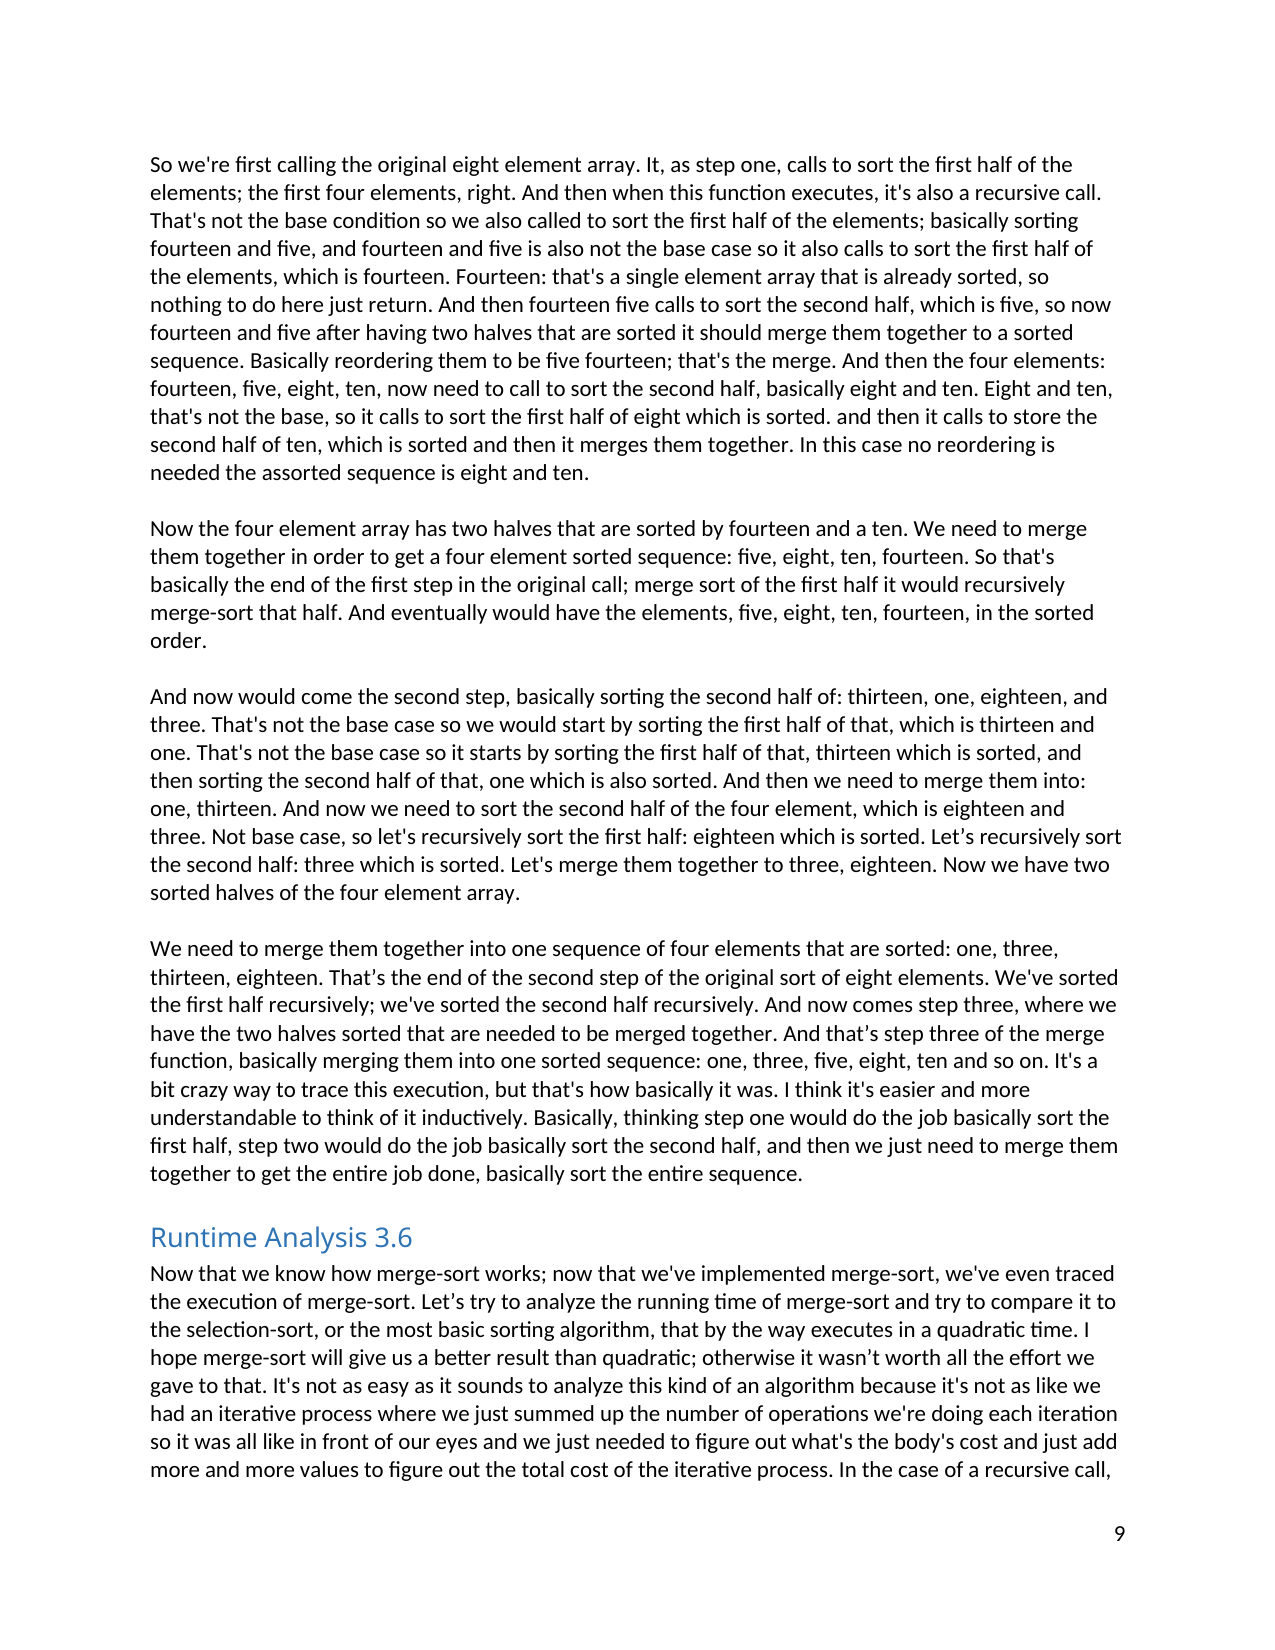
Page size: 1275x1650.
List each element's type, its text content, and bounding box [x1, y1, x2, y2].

text We need to merge them together into one sequence of four elements that are sorted: one, three, thirteen, eighteen. That’s the end of the second step of the original sort of eight elements. We've sorted the first half recursively; we've sorted the second half recursively. And now comes step three, where we have the two halves sorted that are needed to be merged together. And that’s step three of the merge function, basically merging them into one sorted sequence: one, three, five, eight, ten and so on. It's a bit crazy way to trace this execution, but that's how basically it was. I think it's easier and more understandable to think of it inductively. Basically, thinking step one would do the job basically sort the first half, step two would do the job basically sort the second half, and then we just need to merge them together to get the entire job done, basically sort the entire sequence. [150, 934, 1125, 1187]
text And now would come the second step, basically sorting the second half of: thirteen, one, eighteen, and three. That's not the base case so we would start by sorting the first half of that, which is thirteen and one. That's not the base case so it starts by sorting the first half of that, thirteen which is sorted, and then sorting the second half of that, one which is also sorted. And then we need to merge them into: one, thirteen. And now we need to sort the second half of the four element, which is eighteen and three. Not base case, so let's recursively sort the first half: eighteen which is sorted. Let’s recursively sort the second half: three which is sorted. Let's merge them together to three, eighteen. Now we have two sorted halves of the four element array. [150, 682, 1125, 907]
subtitle Runtime Analysis 3.6 [150, 1219, 1125, 1256]
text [150, 1259, 1125, 1483]
text Now the four element array has two halves that are sorted by fourteen and a ten. We need to merge them together in order to get a four element sorted sequence: five, eight, ten, fourteen. So that's basically the end of the first step in the original call; merge sort of the first half it would recursively merge-sort that half. And eventually would have the elements, five, eight, ten, fourteen, in the sorted order. [150, 514, 1125, 654]
text So we're first calling the original eight element array. It, as step one, calls to sort the first half of the elements; the first four elements, right. And then when this function executes, it's also a recursive call. That's not the base condition so we also called to sort the first half of the elements; basically sorting fourteen and five, and fourteen and five is also not the base case so it also calls to sort the first half of the elements, which is fourteen. Fourteen: that's a single element array that is already sorted, so nothing to do here just return. And then fourteen five calls to sort the second half, which is five, so now fourteen and five after having two halves that are sorted it should merge them together to a sorted sequence. Basically reordering them to be five fourteen; that's the merge. And then the four elements: fourteen, five, eight, ten, now need to call to sort the second half, basically eight and ten. Eight and ten, that's not the base, so it calls to sort the first half of eight which is sorted. and then it calls to store the second half of ten, which is sorted and then it merges them together. In this case no reordering is needed the assorted sequence is eight and ten. [150, 150, 1125, 486]
